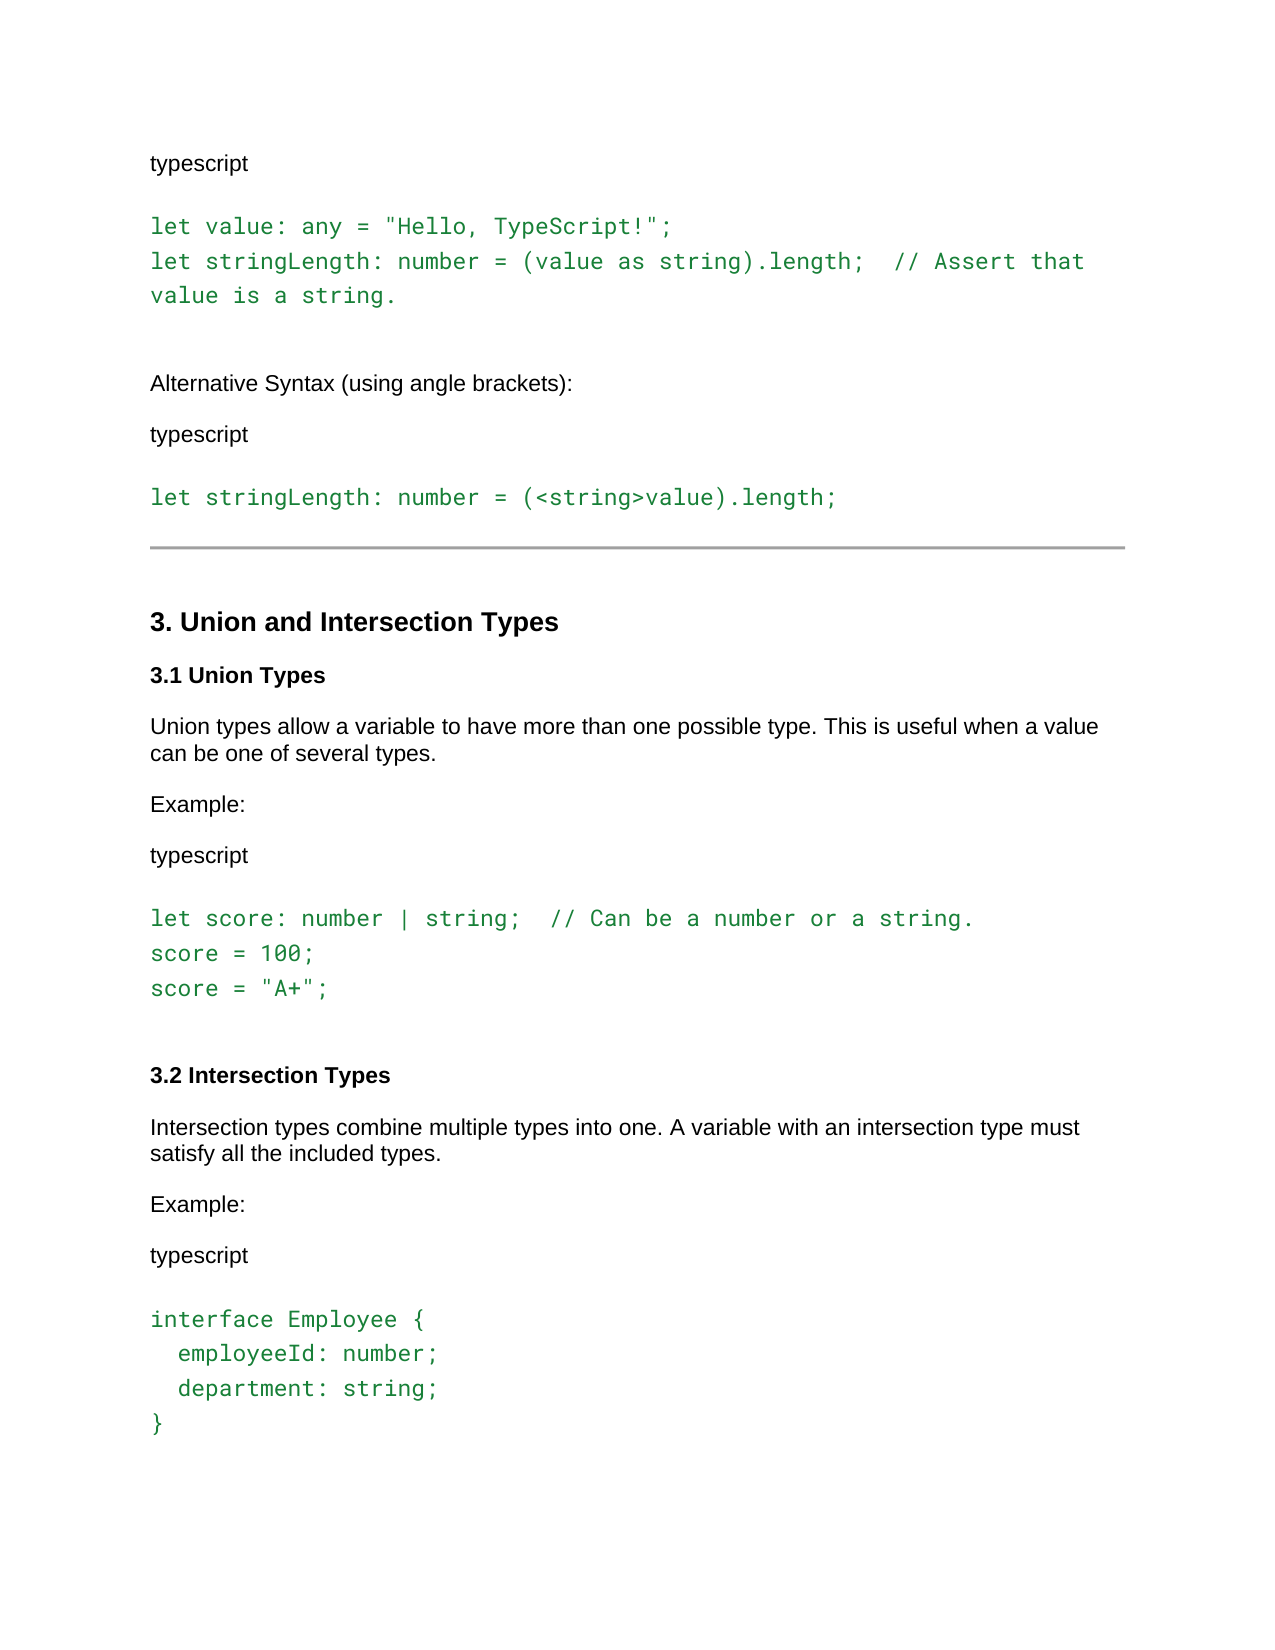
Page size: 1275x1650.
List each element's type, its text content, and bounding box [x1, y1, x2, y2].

subtitle 3.1 Union Types [150, 662, 1125, 688]
text Union types allow a variable to have more than one possible type. This is useful when a value can be one of several types. [150, 713, 1125, 766]
text typescript [150, 150, 1125, 176]
subtitle 3.2 Intersection Types [150, 1062, 1125, 1088]
text Example: [150, 791, 1125, 817]
text let value: any = "Hello, TypeScript!"; [150, 210, 1125, 241]
text Alternative Syntax (using angle brackets): [150, 370, 1125, 396]
text score = 100; [150, 937, 1125, 968]
text Intersection types combine multiple types into one. A variable with an intersection type must satisfy all the included types. [150, 1113, 1125, 1166]
text } [150, 1407, 1125, 1437]
text employeeId: number; [150, 1338, 1125, 1368]
text department: string; [150, 1372, 1125, 1402]
text typescript [150, 842, 1125, 869]
text let stringLength: number = (<string>value).length; [150, 481, 1125, 512]
text let score: number | string; // Can be a number or a string. [150, 903, 1125, 933]
text Example: [150, 1191, 1125, 1217]
text typescript [150, 1242, 1125, 1269]
text interface Employee { [150, 1303, 1125, 1333]
text typescript [150, 421, 1125, 447]
text score = "A+"; [150, 972, 1125, 1002]
text let stringLength: number = (value as string).length; // Assert that value is a string. [150, 245, 1125, 310]
subtitle 3. Union and Intersection Types [150, 606, 1125, 637]
